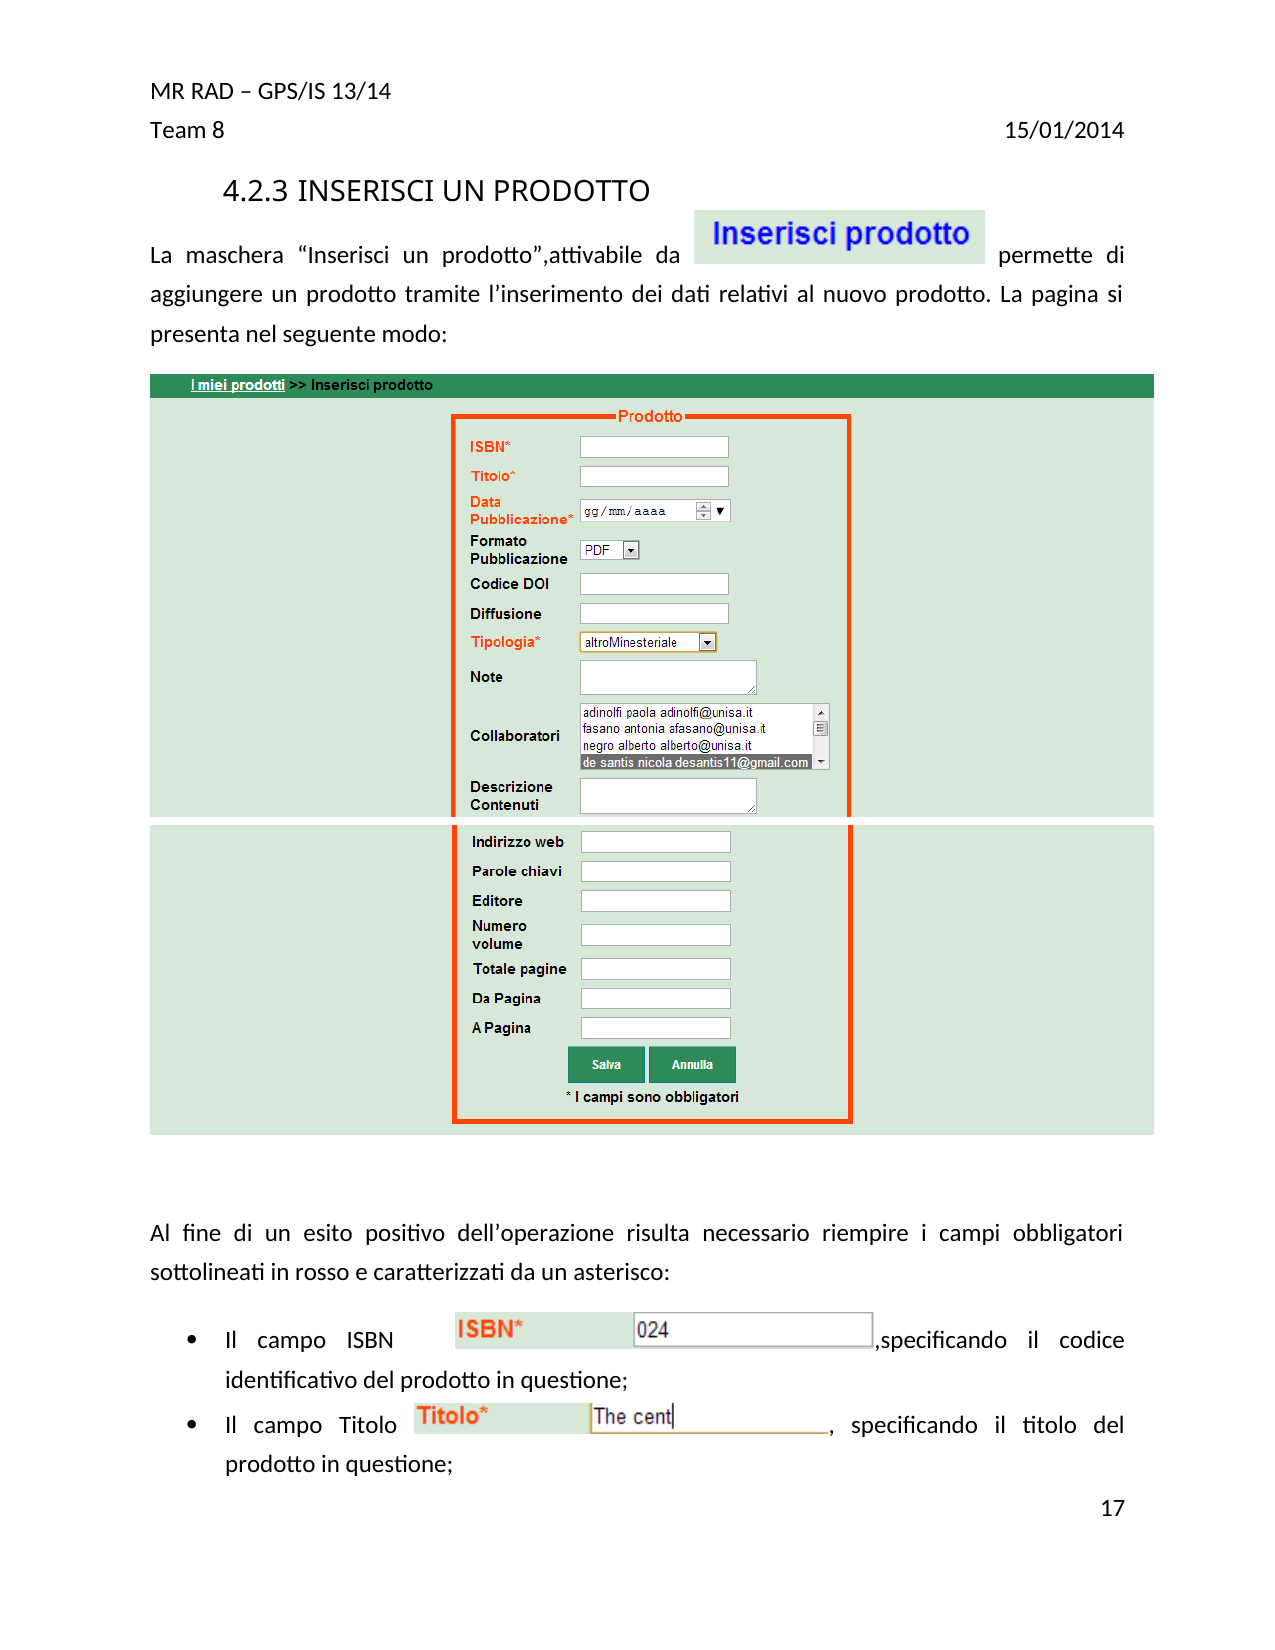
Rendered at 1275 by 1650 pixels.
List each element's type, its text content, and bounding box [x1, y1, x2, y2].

picture [150, 374, 1154, 817]
text Al fine di un esito positivo dell’operazione risulta necessario riempire i campi obbligatori sottolineati in rosso e caratterizzati da un asterisco: [150, 1217, 1125, 1287]
picture [414, 1403, 829, 1434]
picture [150, 825, 1154, 1135]
picture [455, 1312, 874, 1349]
subtitle Inserisci un prodotto [223, 170, 1125, 210]
picture [694, 210, 986, 264]
list Il campo Titolo , specificando il titolo del prodotto in questione; [187, 1403, 1125, 1479]
text La maschera “Inserisci un prodotto”,attivabile da permette di aggiungere un prodotto tramite l’inserimento dei dati relativi al nuovo prodotto. La pagina si presenta nel seguente modo: [150, 210, 1125, 348]
list Il campo ISBN ,specificando il codice identificativo del prodotto in questione; [187, 1313, 1125, 1394]
